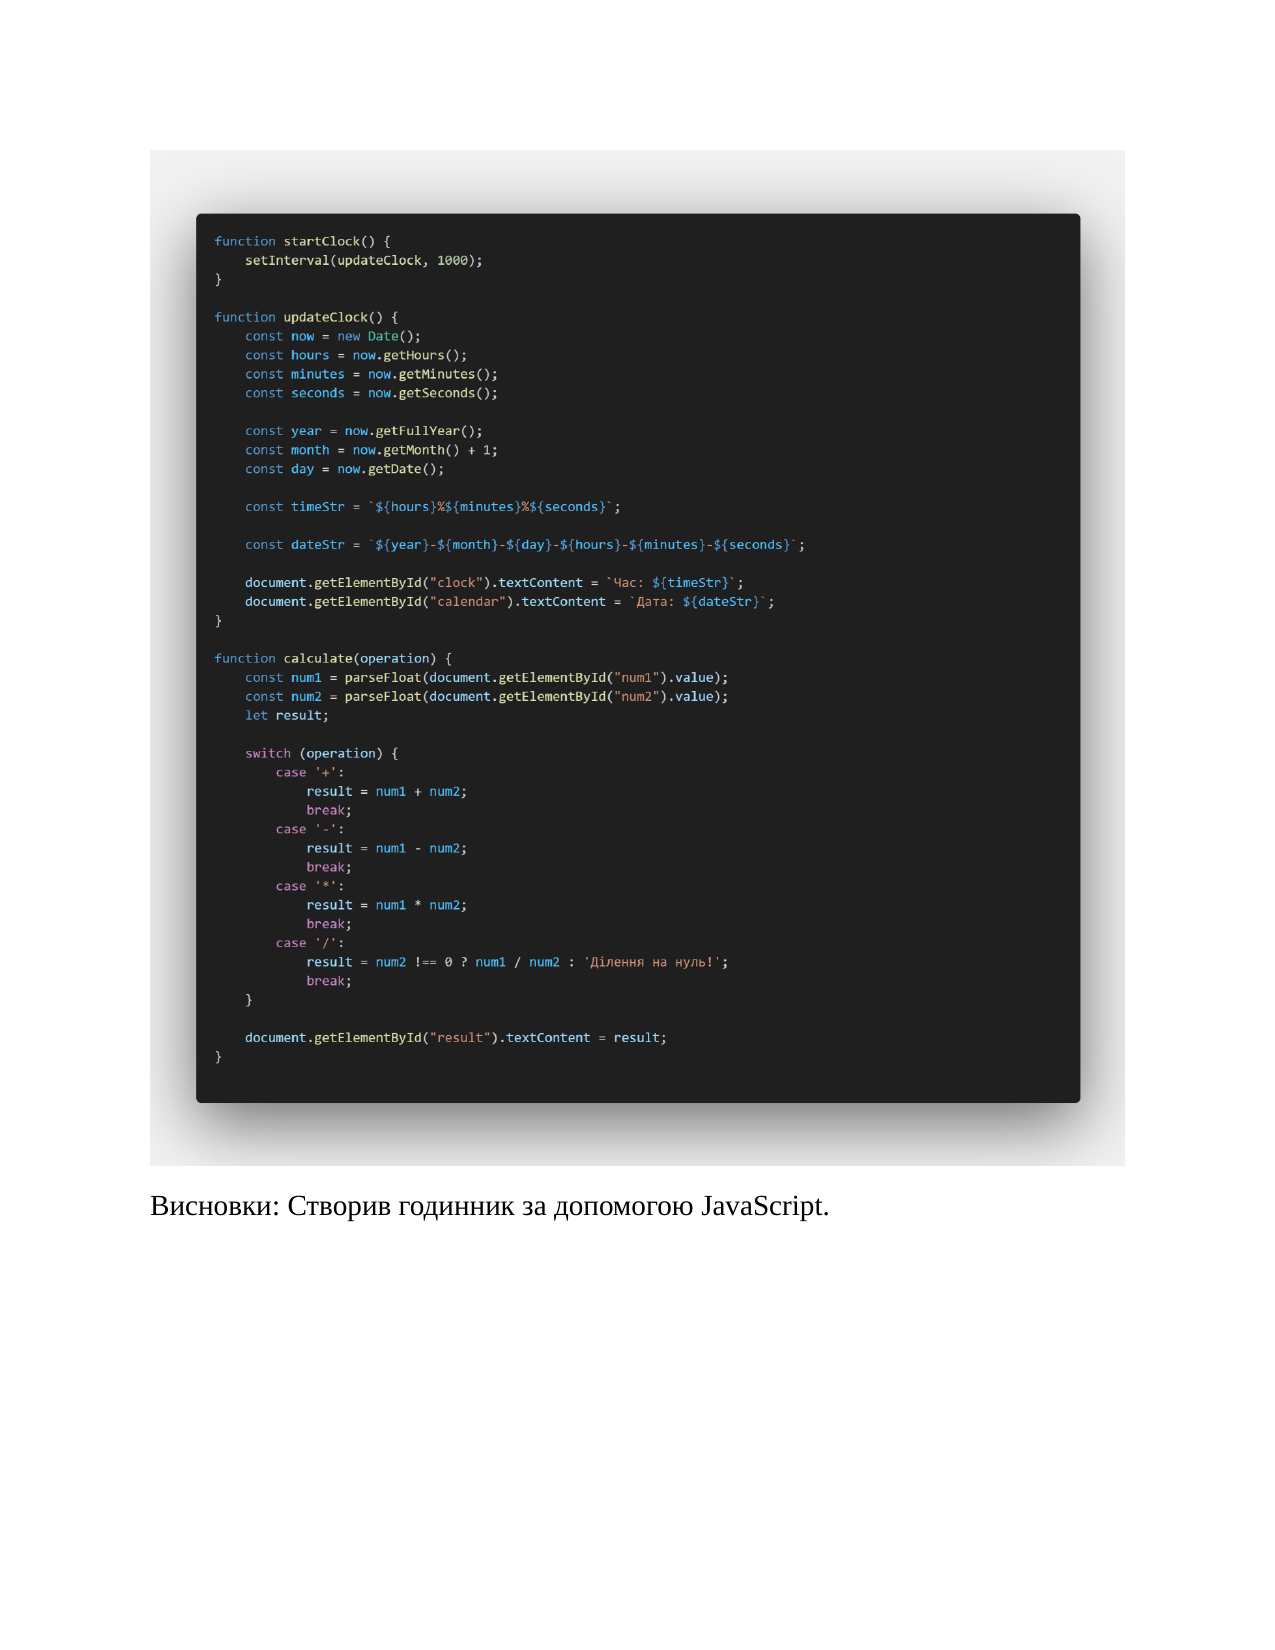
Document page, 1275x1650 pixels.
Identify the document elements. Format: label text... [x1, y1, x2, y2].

picture [150, 150, 1125, 1166]
text Висновки: Створив годинник за допомогою JavaScript. [150, 1188, 1125, 1221]
